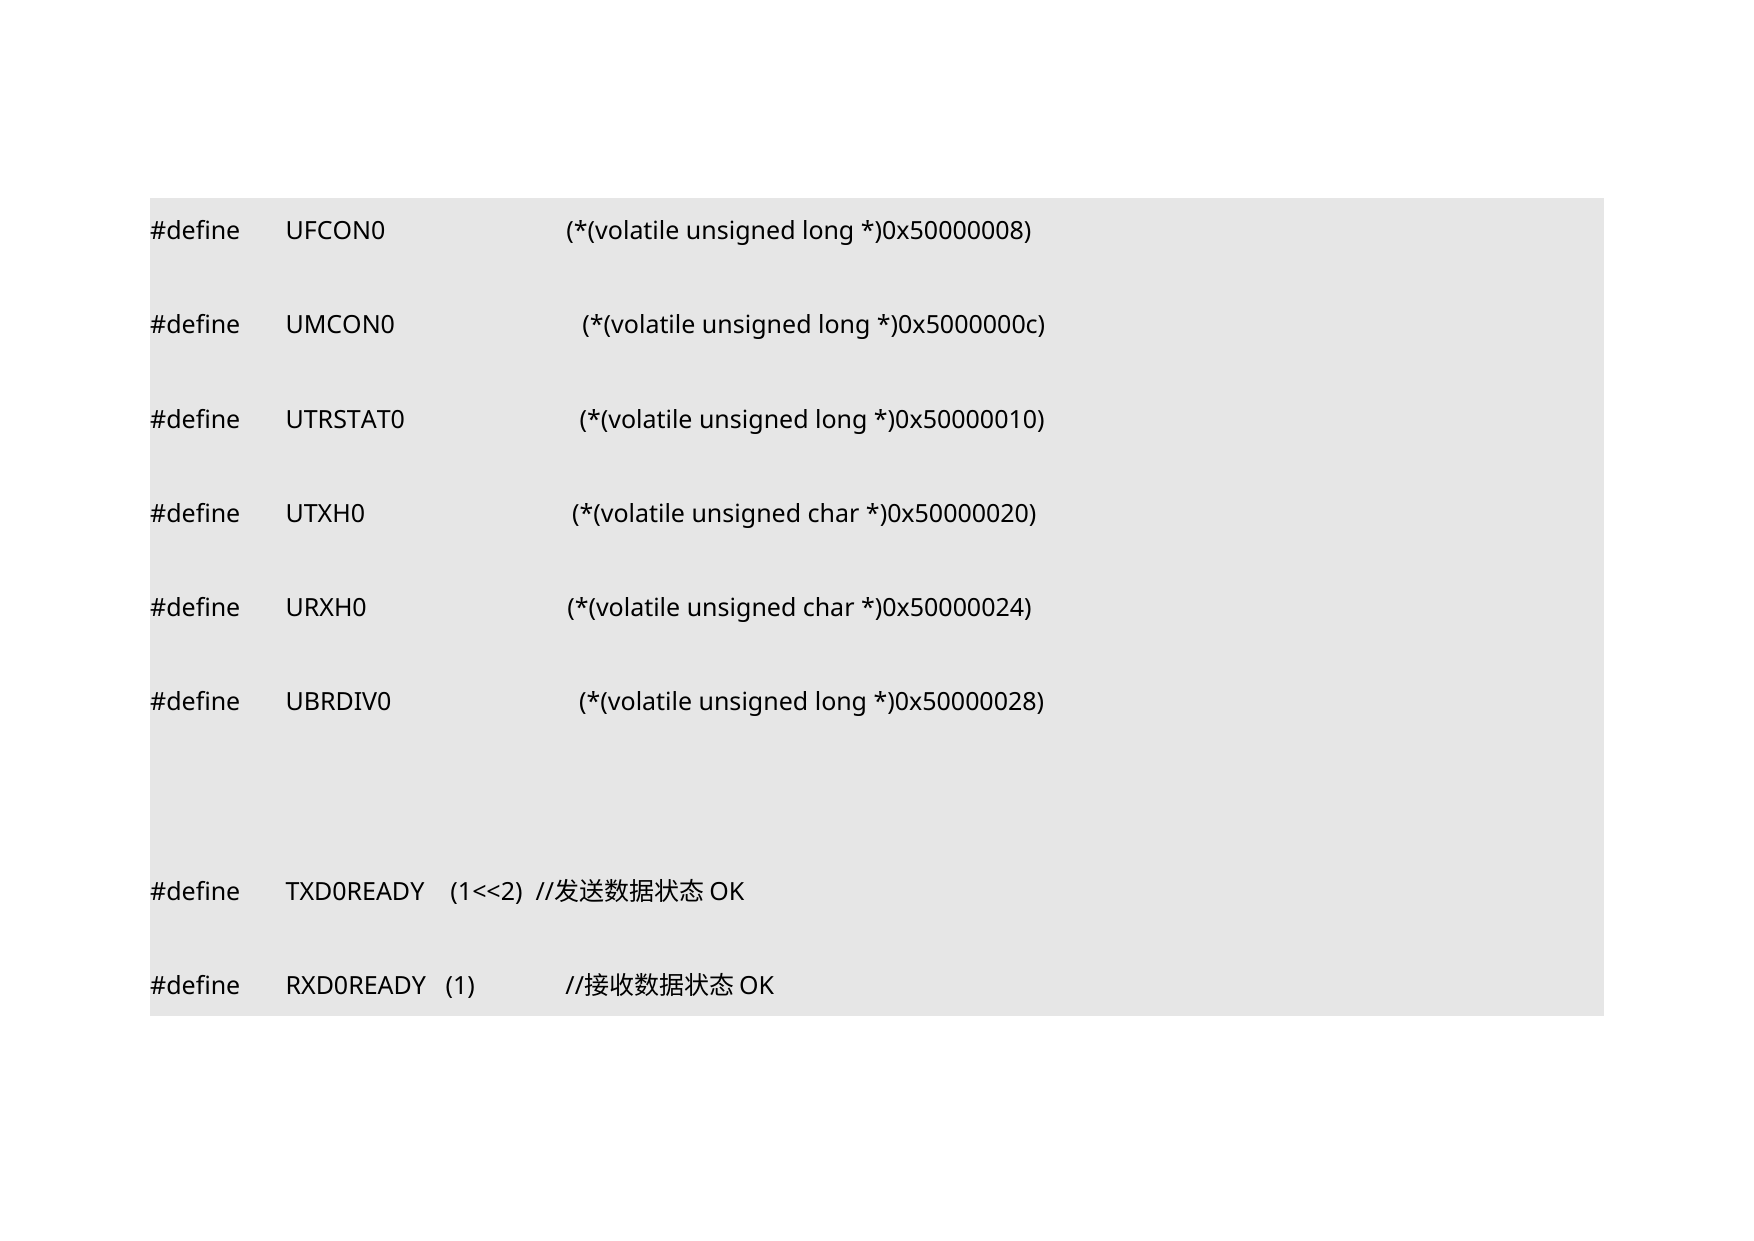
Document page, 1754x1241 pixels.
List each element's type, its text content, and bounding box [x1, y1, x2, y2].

text #define UFCON0 (*(volatile unsigned long *)0x50000008) [150, 198, 1604, 263]
text #define UTXH0 (*(volatile unsigned char *)0x50000020) [150, 480, 1604, 545]
text #define URXH0 (*(volatile unsigned char *)0x50000024) [150, 574, 1604, 639]
text #define UTRSTAT0 (*(volatile unsigned long *)0x50000010) [150, 386, 1604, 451]
text #define TXD0READY (1<<2) //发送数据状态OK [150, 857, 1604, 922]
text #define UMCON0 (*(volatile unsigned long *)0x5000000c) [150, 292, 1604, 357]
text #define UBRDIV0 (*(volatile unsigned long *)0x50000028) [150, 668, 1604, 733]
text #define RXD0READY (1) //接收数据状态OK [150, 951, 1604, 1016]
